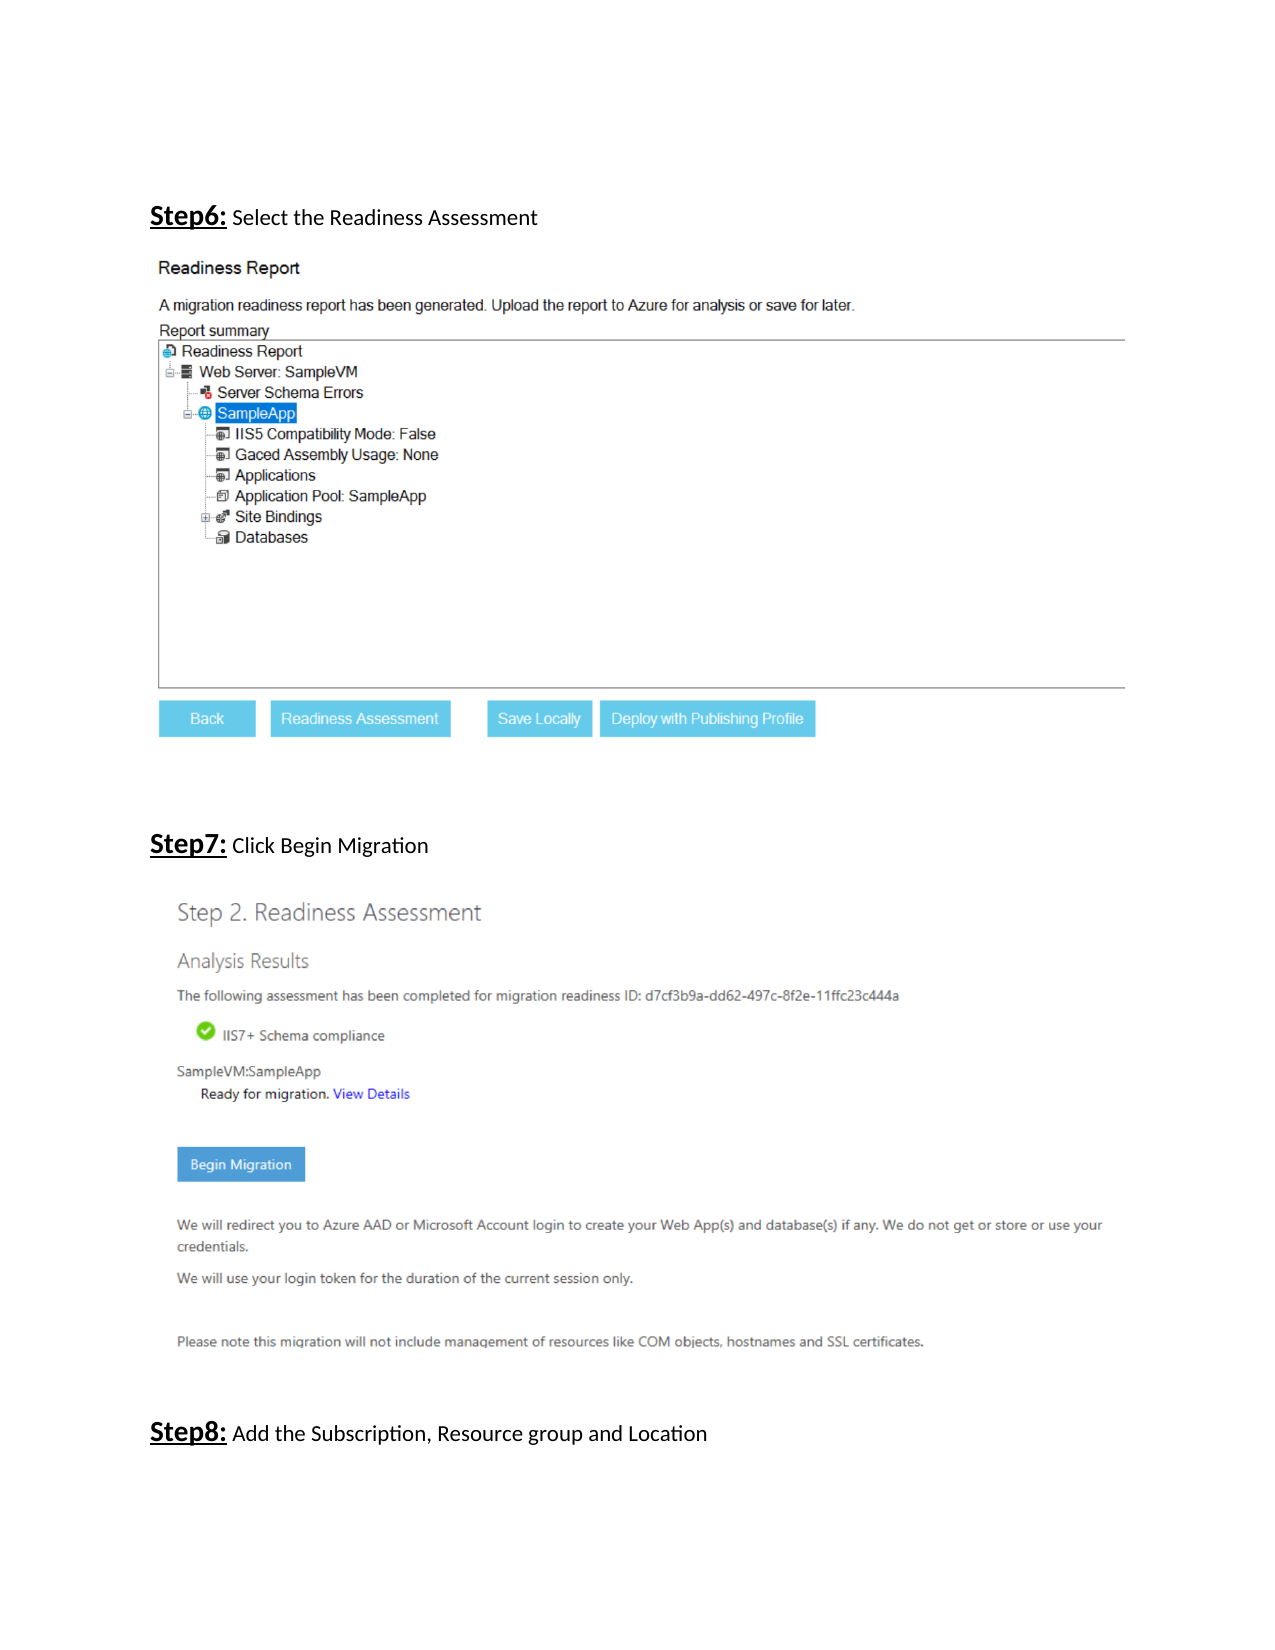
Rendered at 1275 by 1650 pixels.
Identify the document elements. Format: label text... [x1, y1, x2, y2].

picture [150, 252, 1125, 760]
picture [150, 880, 1125, 1348]
text Step7: Click Begin Migration [150, 826, 1125, 861]
text Step8: Add the Subscription, Resource group and Location [150, 1413, 1125, 1449]
text Step6: Select the Readiness Assessment [150, 197, 1125, 232]
